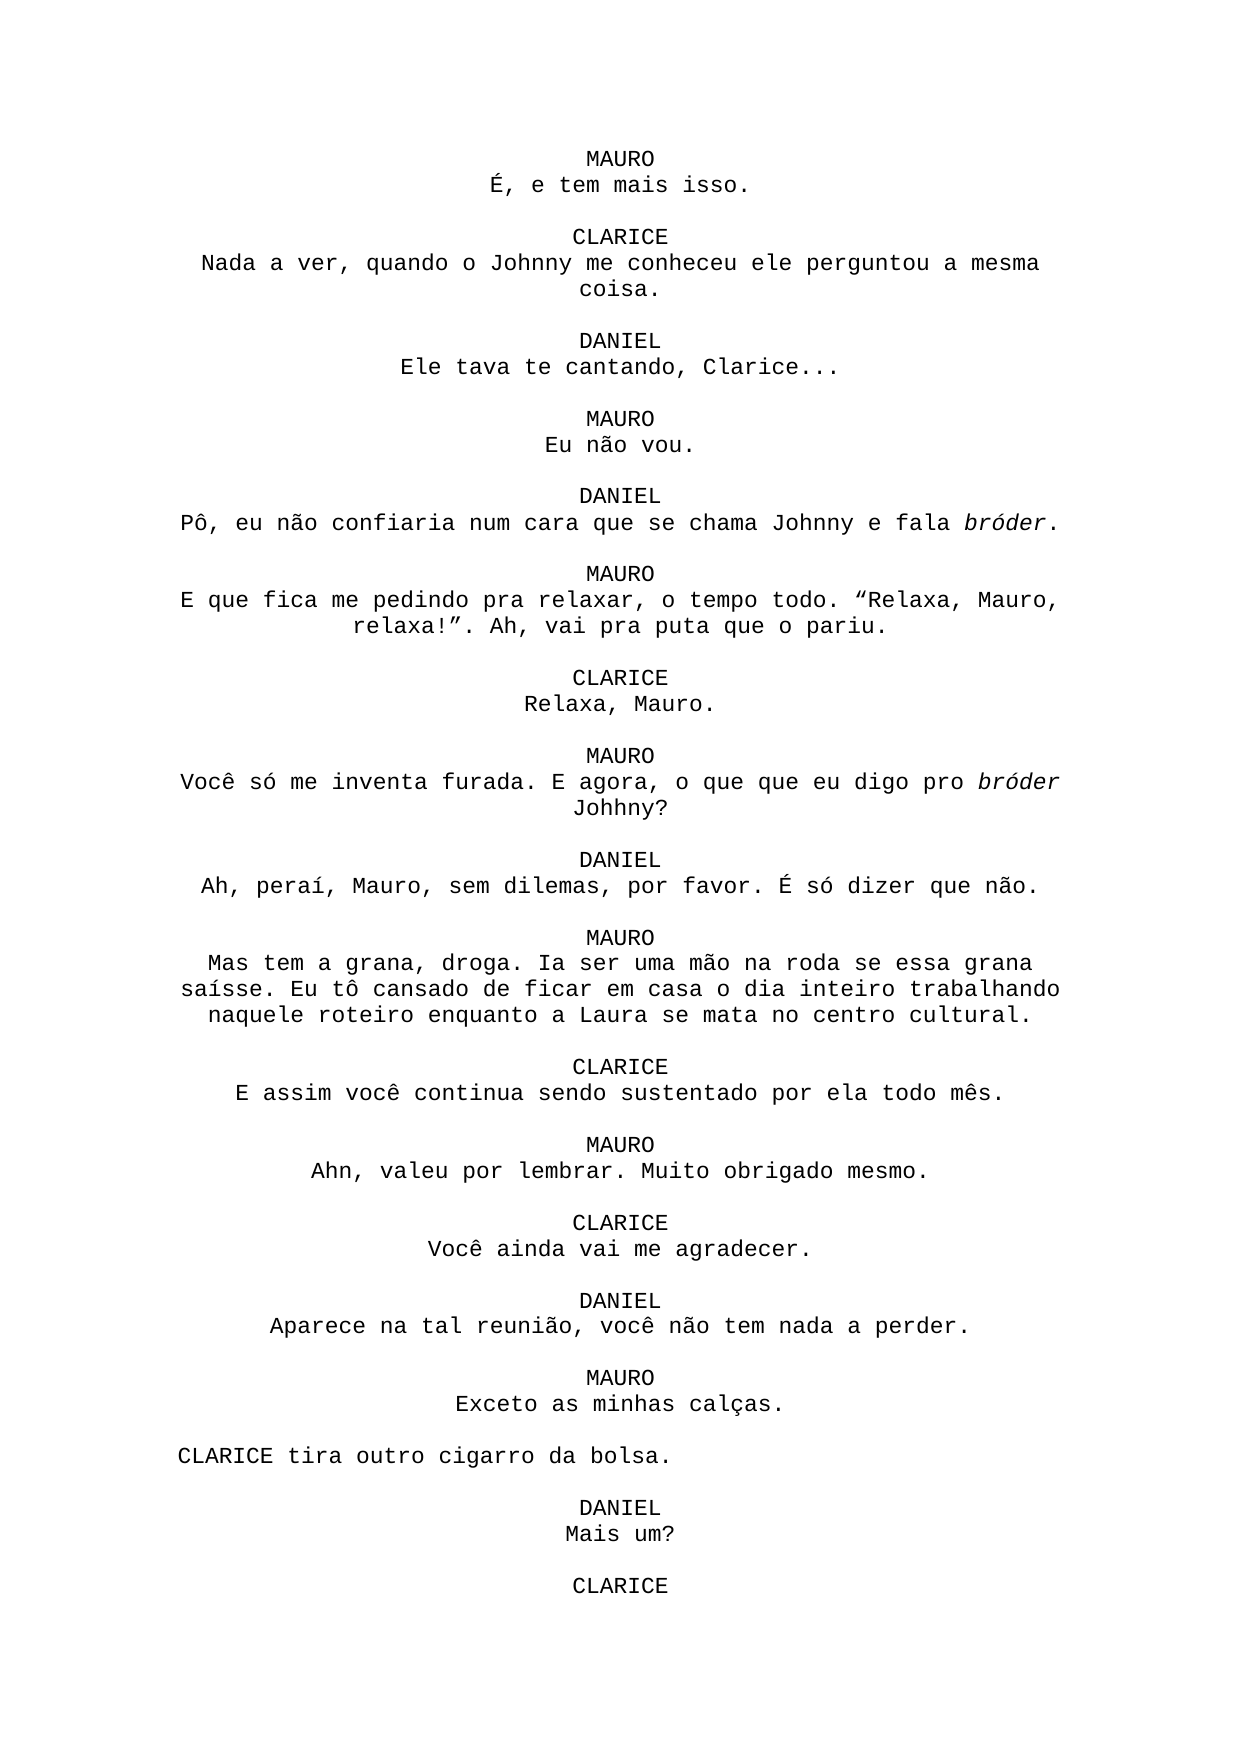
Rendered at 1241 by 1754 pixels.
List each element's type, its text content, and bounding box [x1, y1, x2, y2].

text Ah, peraí, Mauro, sem dilemas, por favor. É só dizer que não. [177, 874, 1063, 900]
text Aparece na tal reunião, você não tem nada a perder. [177, 1315, 1063, 1341]
text Mais um? [177, 1522, 1063, 1548]
text DANIEL [177, 1496, 1063, 1522]
text CLARICE [177, 1211, 1063, 1237]
text MAURO [177, 563, 1063, 589]
text DANIEL [177, 329, 1063, 355]
text Nada a ver, quando o Johnny me conheceu ele perguntou a mesma coisa. [177, 251, 1063, 303]
text Pô, eu não confiaria num cara que se chama Johnny e fala bróder. [177, 511, 1063, 537]
text MAURO [177, 1133, 1063, 1159]
text Ele tava te cantando, Clarice... [177, 355, 1063, 381]
text MAURO [177, 407, 1063, 433]
text CLARICE [177, 226, 1063, 251]
text MAURO [177, 148, 1063, 174]
text CLARICE [177, 1056, 1063, 1081]
text DANIEL [177, 848, 1063, 874]
text E que fica me pedindo pra relaxar, o tempo todo. “Relaxa, Mauro, relaxa!”. Ah, vai pra puta que o pariu. [177, 589, 1063, 641]
text MAURO [177, 1367, 1063, 1393]
text E assim você continua sendo sustentado por ela todo mês. [177, 1081, 1063, 1107]
text DANIEL [177, 485, 1063, 511]
text É, e tem mais isso. [177, 174, 1063, 199]
text Eu não vou. [177, 433, 1063, 459]
text CLARICE [177, 666, 1063, 692]
text CLARICE tira outro cigarro da bolsa. [177, 1444, 1063, 1471]
text Ahn, valeu por lembrar. Muito obrigado mesmo. [177, 1159, 1063, 1185]
text DANIEL [177, 1289, 1063, 1315]
text Exceto as minhas calças. [177, 1393, 1063, 1419]
text Você ainda vai me agradecer. [177, 1237, 1063, 1263]
text Relaxa, Mauro. [177, 692, 1063, 718]
text CLARICE [177, 1574, 1063, 1600]
text Mas tem a grana, droga. Ia ser uma mão na roda se essa grana saísse. Eu tô cansado de ficar em casa o dia inteiro trabalhando naquele roteiro enquanto a Laura se mata no centro cultural. [177, 952, 1063, 1029]
text MAURO [177, 926, 1063, 952]
text Você só me inventa furada. E agora, o que que eu digo pro bróder Johhny? [177, 770, 1063, 822]
text MAURO [177, 744, 1063, 770]
